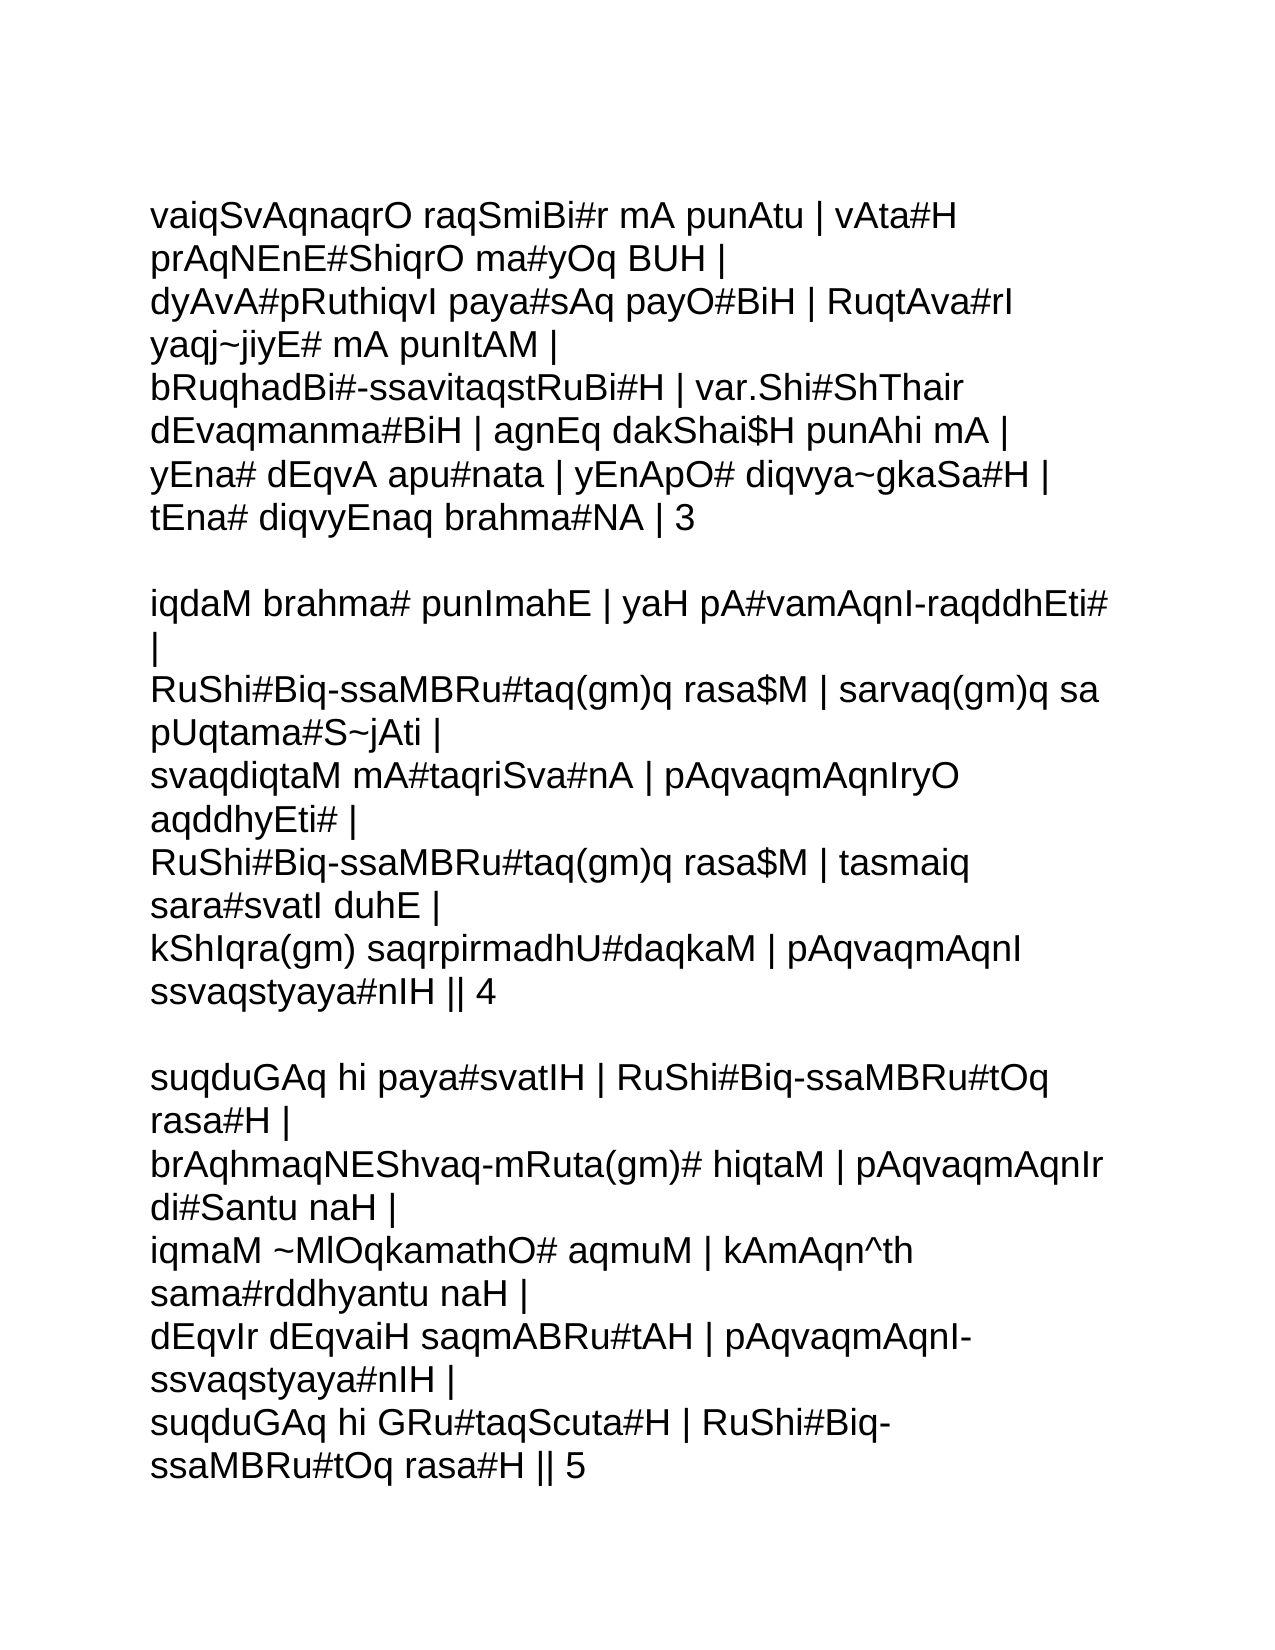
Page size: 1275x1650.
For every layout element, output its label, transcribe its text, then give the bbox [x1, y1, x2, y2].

text suqduGAq hi GRu#taqScuta#H | RuShi#Biq-ssaMBRu#tOq rasa#H || 5 [150, 1401, 1125, 1487]
text kShIqra(gm) saqrpirmadhU#daqkaM | pAqvaqmAqnI ssvaqstyaya#nIH || 4 [150, 926, 1125, 1012]
text yEna# dEqvA apu#nata | yEnApO# diqvya~gkaSa#H | tEna# diqvyEnaq brahma#NA | 3 [150, 452, 1125, 538]
text suqduGAq hi paya#svatIH | RuShi#Biq-ssaMBRu#tOq rasa#H | [150, 1056, 1125, 1142]
text dyAvA#pRuthiqvI paya#sAq payO#BiH | RuqtAva#rI yaqj~jiyE# mA punItAM | [150, 279, 1125, 366]
text dEqvIr dEqvaiH saqmABRu#tAH | pAqvaqmAqnI-ssvaqstyaya#nIH | [150, 1314, 1125, 1401]
text vaiqSvAqnaqrO raqSmiBi#r mA punAtu | vAta#H prAqNEnE#ShiqrO ma#yOq BUH | [150, 193, 1125, 279]
text brAqhmaqNEShvaq-mRuta(gm)# hiqtaM | pAqvaqmAqnIr di#Santu naH | [150, 1142, 1125, 1228]
text iqmaM ~MlOqkamathO# aqmuM | kAmAqn^th sama#rddhyantu naH | [150, 1228, 1125, 1314]
text RuShi#Biq-ssaMBRu#taq(gm)q rasa$M | sarvaq(gm)q sa pUqtama#S~jAti | [150, 667, 1125, 754]
text bRuqhadBi#-ssavitaqstRuBi#H | var.Shi#ShThair dEvaqmanma#BiH | agnEq dakShai$H punAhi mA | [150, 366, 1125, 452]
text iqdaM brahma# punImahE | yaH pA#vamAqnI-raqddhEti# | [150, 581, 1125, 667]
text svaqdiqtaM mA#taqriSva#nA | pAqvaqmAqnIryO aqddhyEti# | [150, 754, 1125, 840]
text RuShi#Biq-ssaMBRu#taq(gm)q rasa$M | tasmaiq sara#svatI duhE | [150, 840, 1125, 926]
